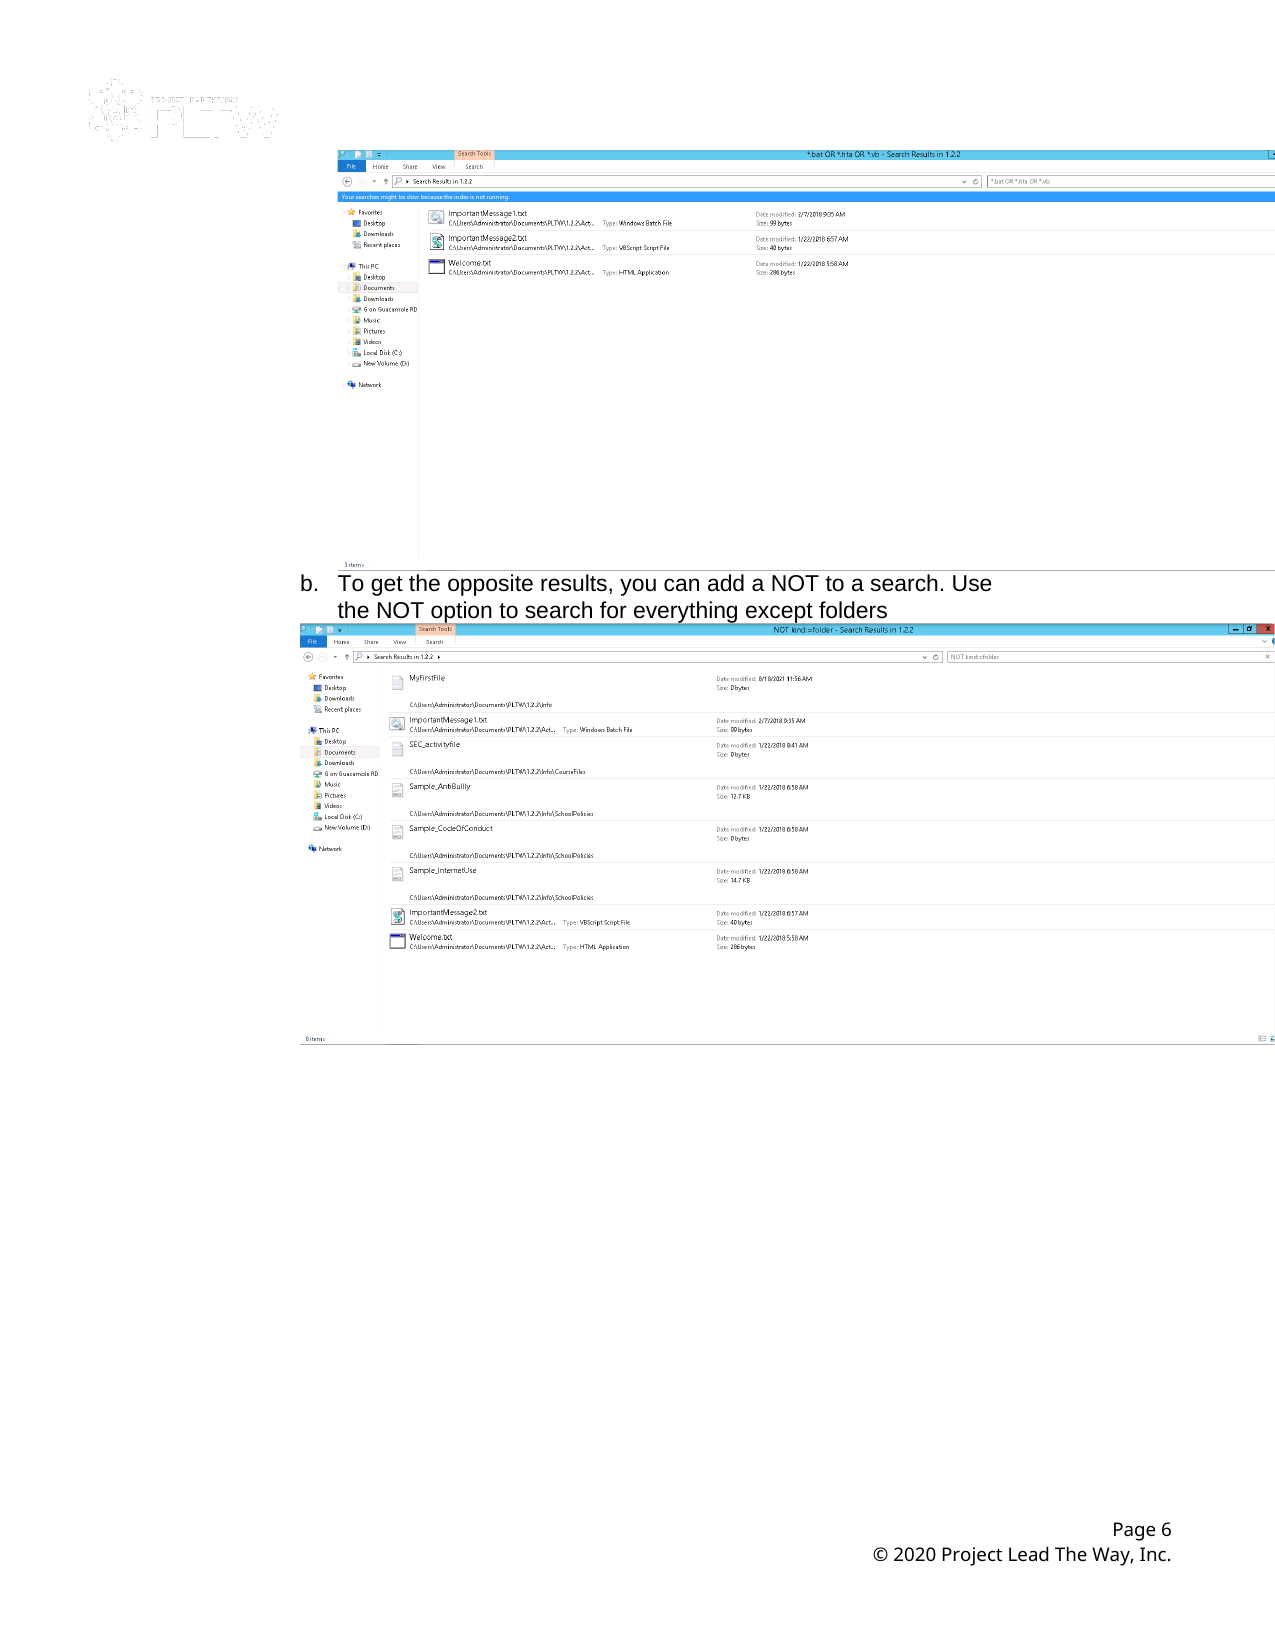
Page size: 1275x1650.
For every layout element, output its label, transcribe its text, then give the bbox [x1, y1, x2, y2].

picture [300, 623, 1275, 1045]
list To get the opposite results, you can add a NOT to a search. Use the NOT option to search for everything except folders [300, 570, 1125, 623]
picture [87, 77, 279, 142]
picture [337, 150, 1275, 571]
